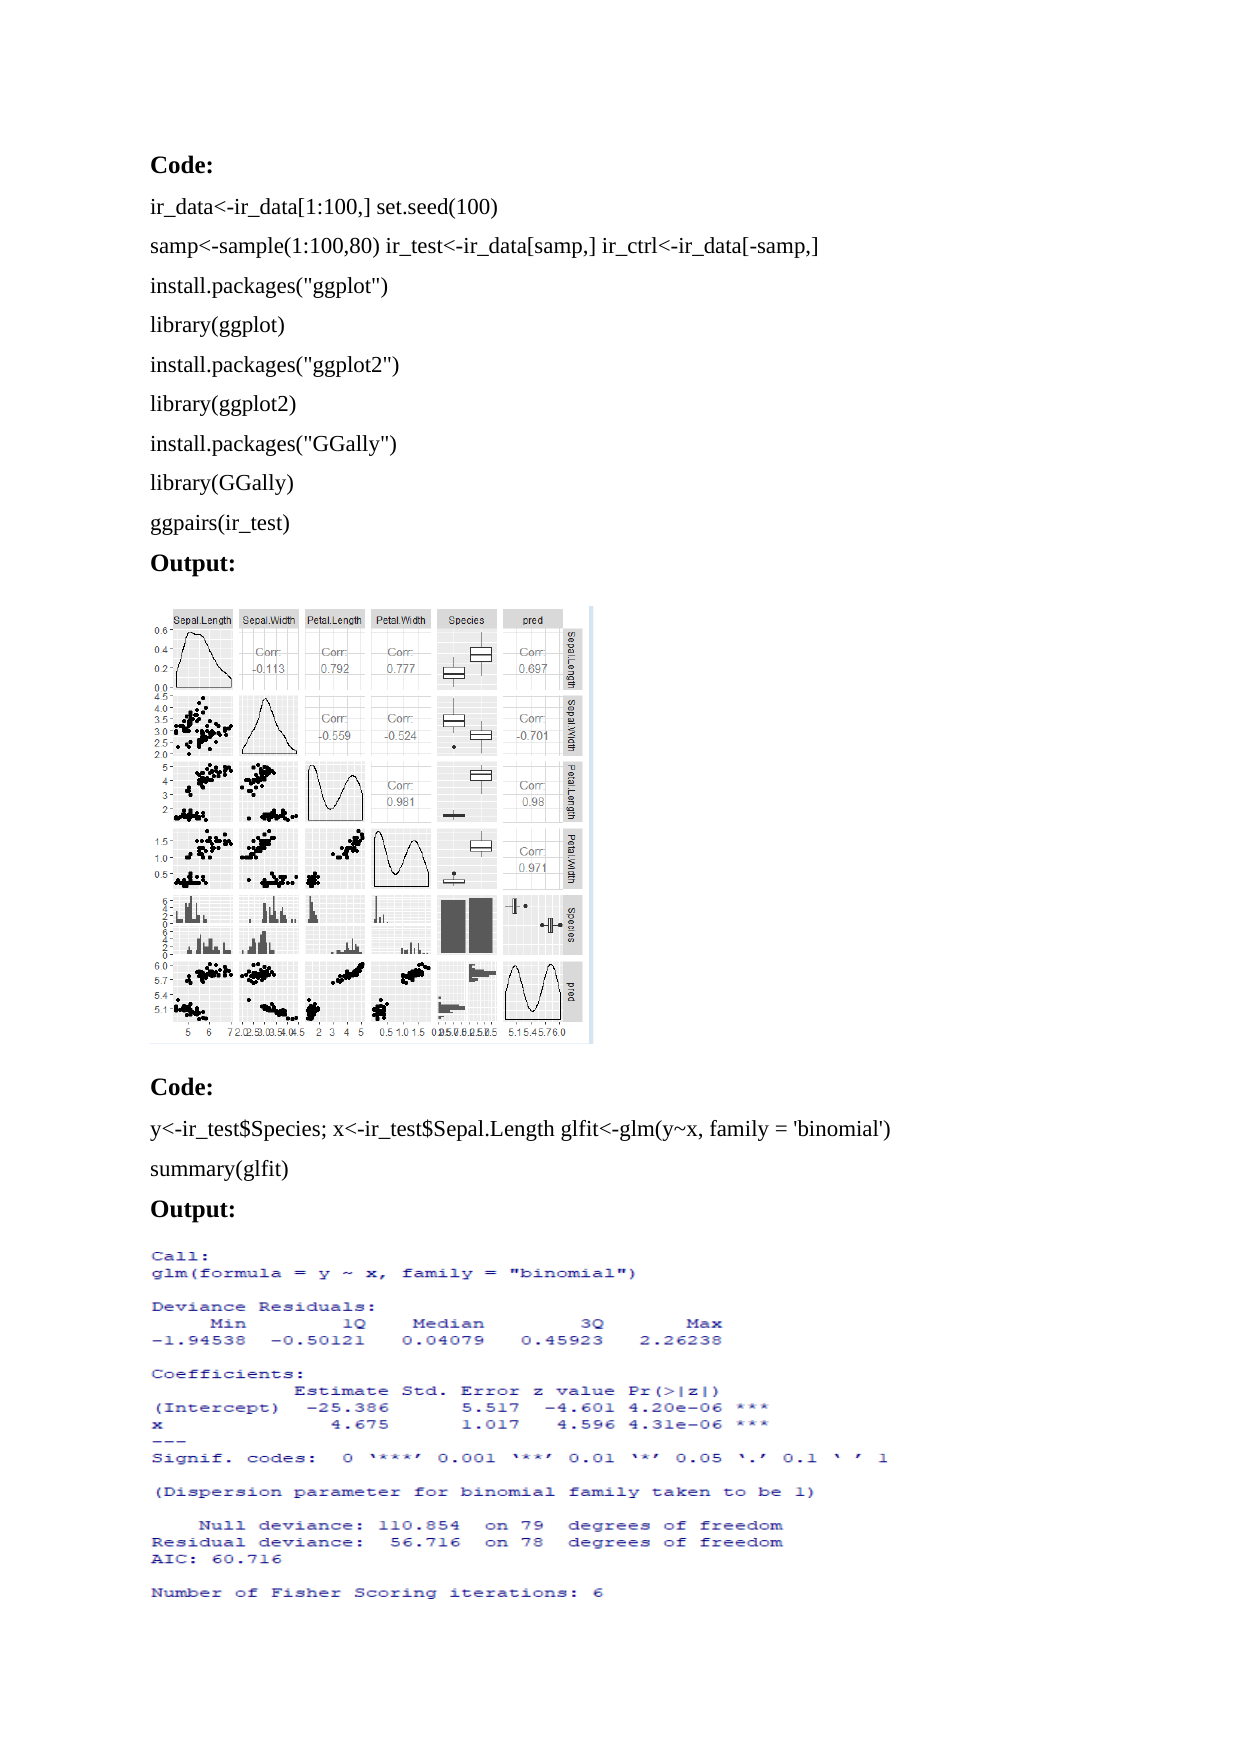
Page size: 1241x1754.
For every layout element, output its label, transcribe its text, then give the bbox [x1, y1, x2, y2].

text library(ggplot2) [150, 391, 1090, 417]
text library(GGally) [150, 469, 1090, 496]
text install.packages("ggplot") [150, 272, 1090, 298]
text Code: [150, 150, 1090, 179]
picture [150, 606, 594, 1044]
text Output: [150, 1194, 1090, 1223]
text summary(glfit) [150, 1155, 1090, 1181]
text install.packages("GGally") [150, 430, 1090, 456]
text install.packages("ggplot2") [150, 351, 1090, 377]
text Code: [150, 1072, 1090, 1101]
text samp<-sample(1:100,80) ir_test<-ir_data[samp,] ir_ctrl<-ir_data[-samp,] [150, 233, 1090, 259]
picture [150, 1252, 888, 1599]
text ir_data<-ir_data[1:100,] set.seed(100) [150, 193, 1090, 219]
text library(ggplot) [150, 312, 1090, 338]
text ggpairs(ir_test) [150, 509, 1090, 535]
text Output: [150, 548, 1090, 577]
text y<-ir_test$Species; x<-ir_test$Sepal.Length glfit<-glm(y~x, family = 'binomial') [150, 1115, 1090, 1142]
